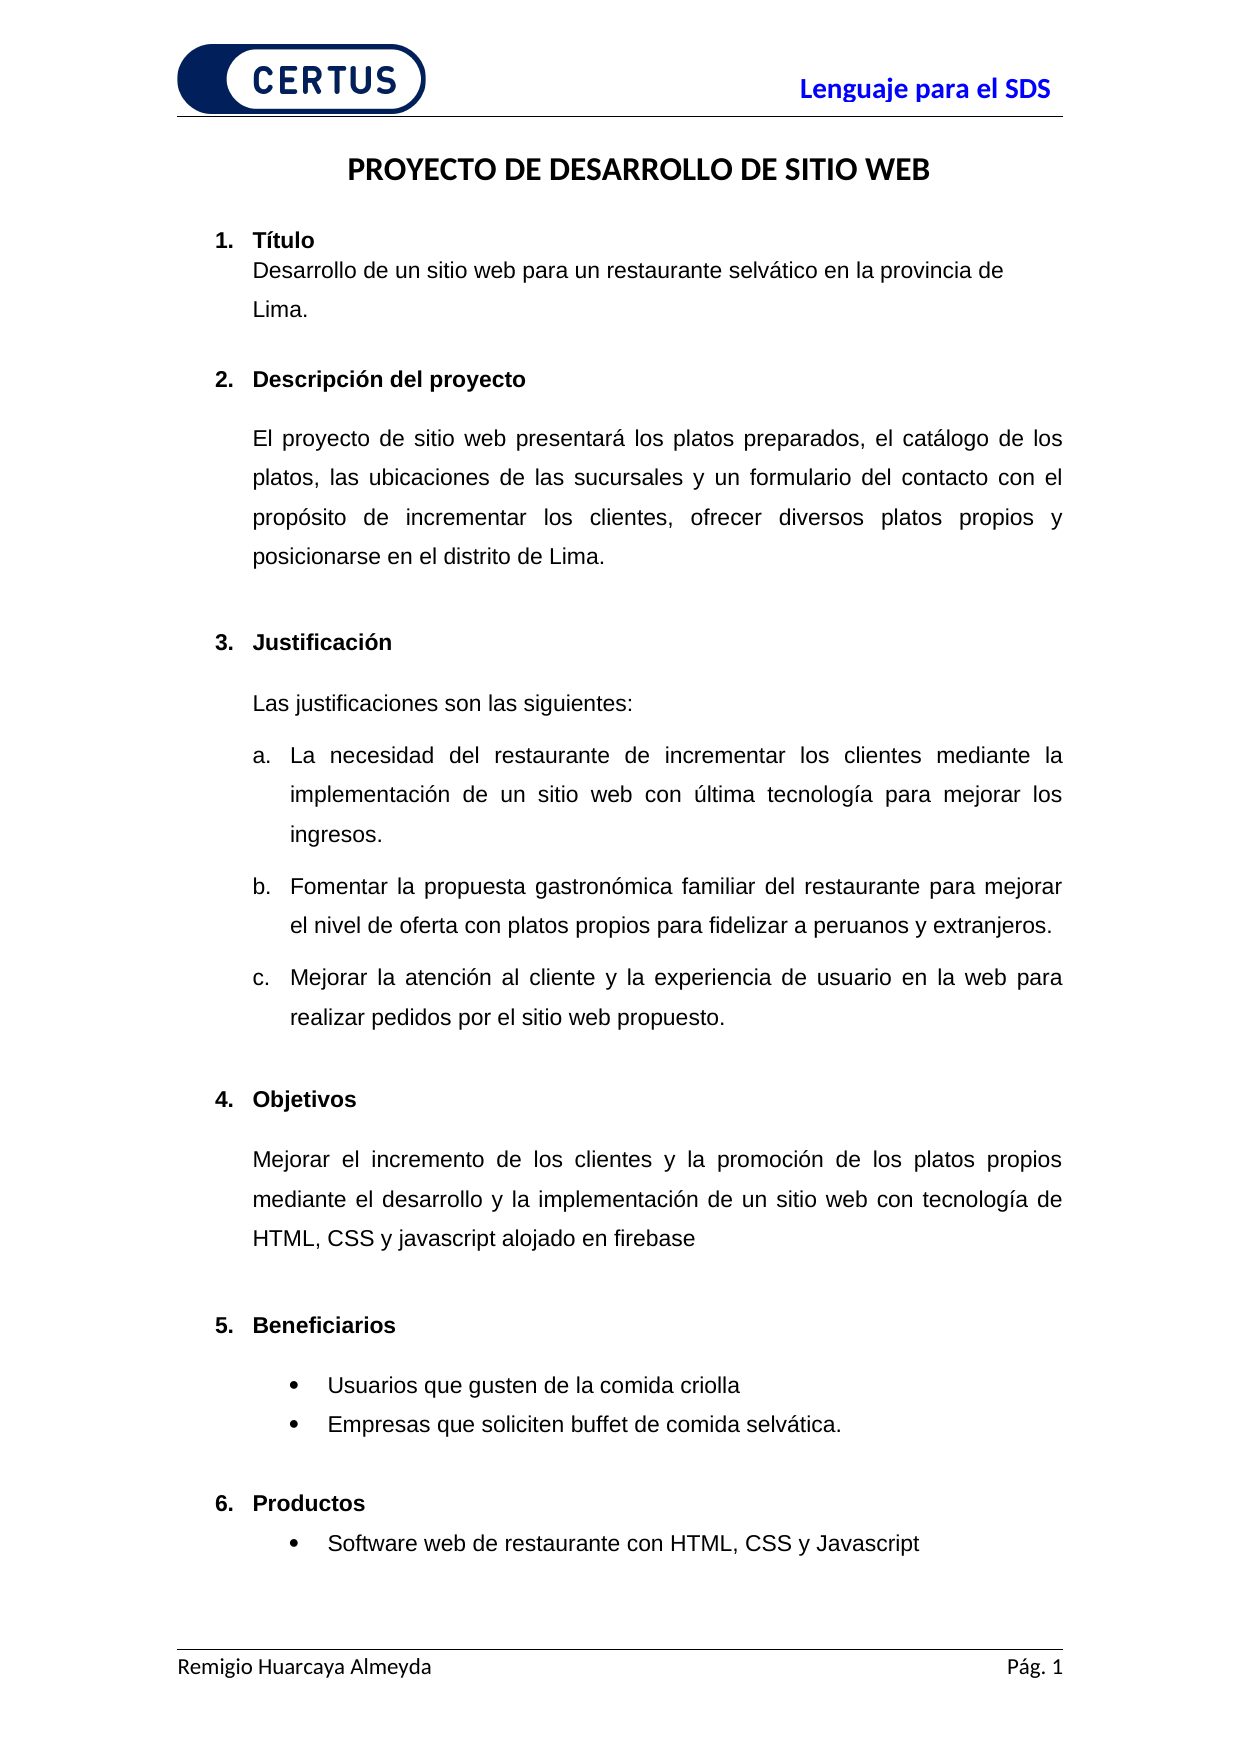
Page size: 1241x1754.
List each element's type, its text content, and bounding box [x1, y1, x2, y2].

list Título [215, 227, 1063, 253]
list Descripción del proyecto [215, 366, 1063, 392]
text Desarrollo de un sitio web para un restaurante selvático en la provincia de Lima. [252, 257, 1063, 323]
list Justificación [215, 629, 1063, 656]
list El proyecto de sitio web presentará los platos preparados, el catálogo de los platos, las ubicaciones de las sucursales y un formulario del contacto con el propósito de incrementar los clientes, ofrecer diversos platos propios y posicionarse en el distrito de Lima. [252, 424, 1063, 569]
list Software web de restaurante con HTML, CSS y Javascript [290, 1530, 1063, 1556]
list Mejorar el incremento de los clientes y la promoción de los platos propios mediante el desarrollo y la implementación de un sitio web con tecnología de HTML, CSS y javascript alojado en firebase [252, 1146, 1063, 1252]
list Productos [215, 1490, 1063, 1517]
list Objetivos [215, 1086, 1063, 1112]
list Mejorar la atención al cliente y la experiencia de usuario en la web para realizar pedidos por el sitio web propuesto. [252, 964, 1063, 1030]
text Las justificaciones son las siguientes: [252, 690, 1063, 716]
list Usuarios que gusten de la comida criolla [290, 1372, 1063, 1398]
list Empresas que soliciten buffet de comida selvática. [290, 1411, 1063, 1438]
text PROYECTO DE DESARROLLO DE SITIO WEB [215, 148, 1063, 188]
list Fomentar la propuesta gastronómica familiar del restaurante para mejorar el nivel de oferta con platos propios para fidelizar a peruanos y extranjeros. [252, 873, 1063, 938]
picture [177, 44, 426, 114]
list La necesidad del restaurante de incrementar los clientes mediante la implementación de un sitio web con última tecnología para mejorar los ingresos. [252, 742, 1063, 847]
list Beneficiarios [215, 1312, 1063, 1338]
